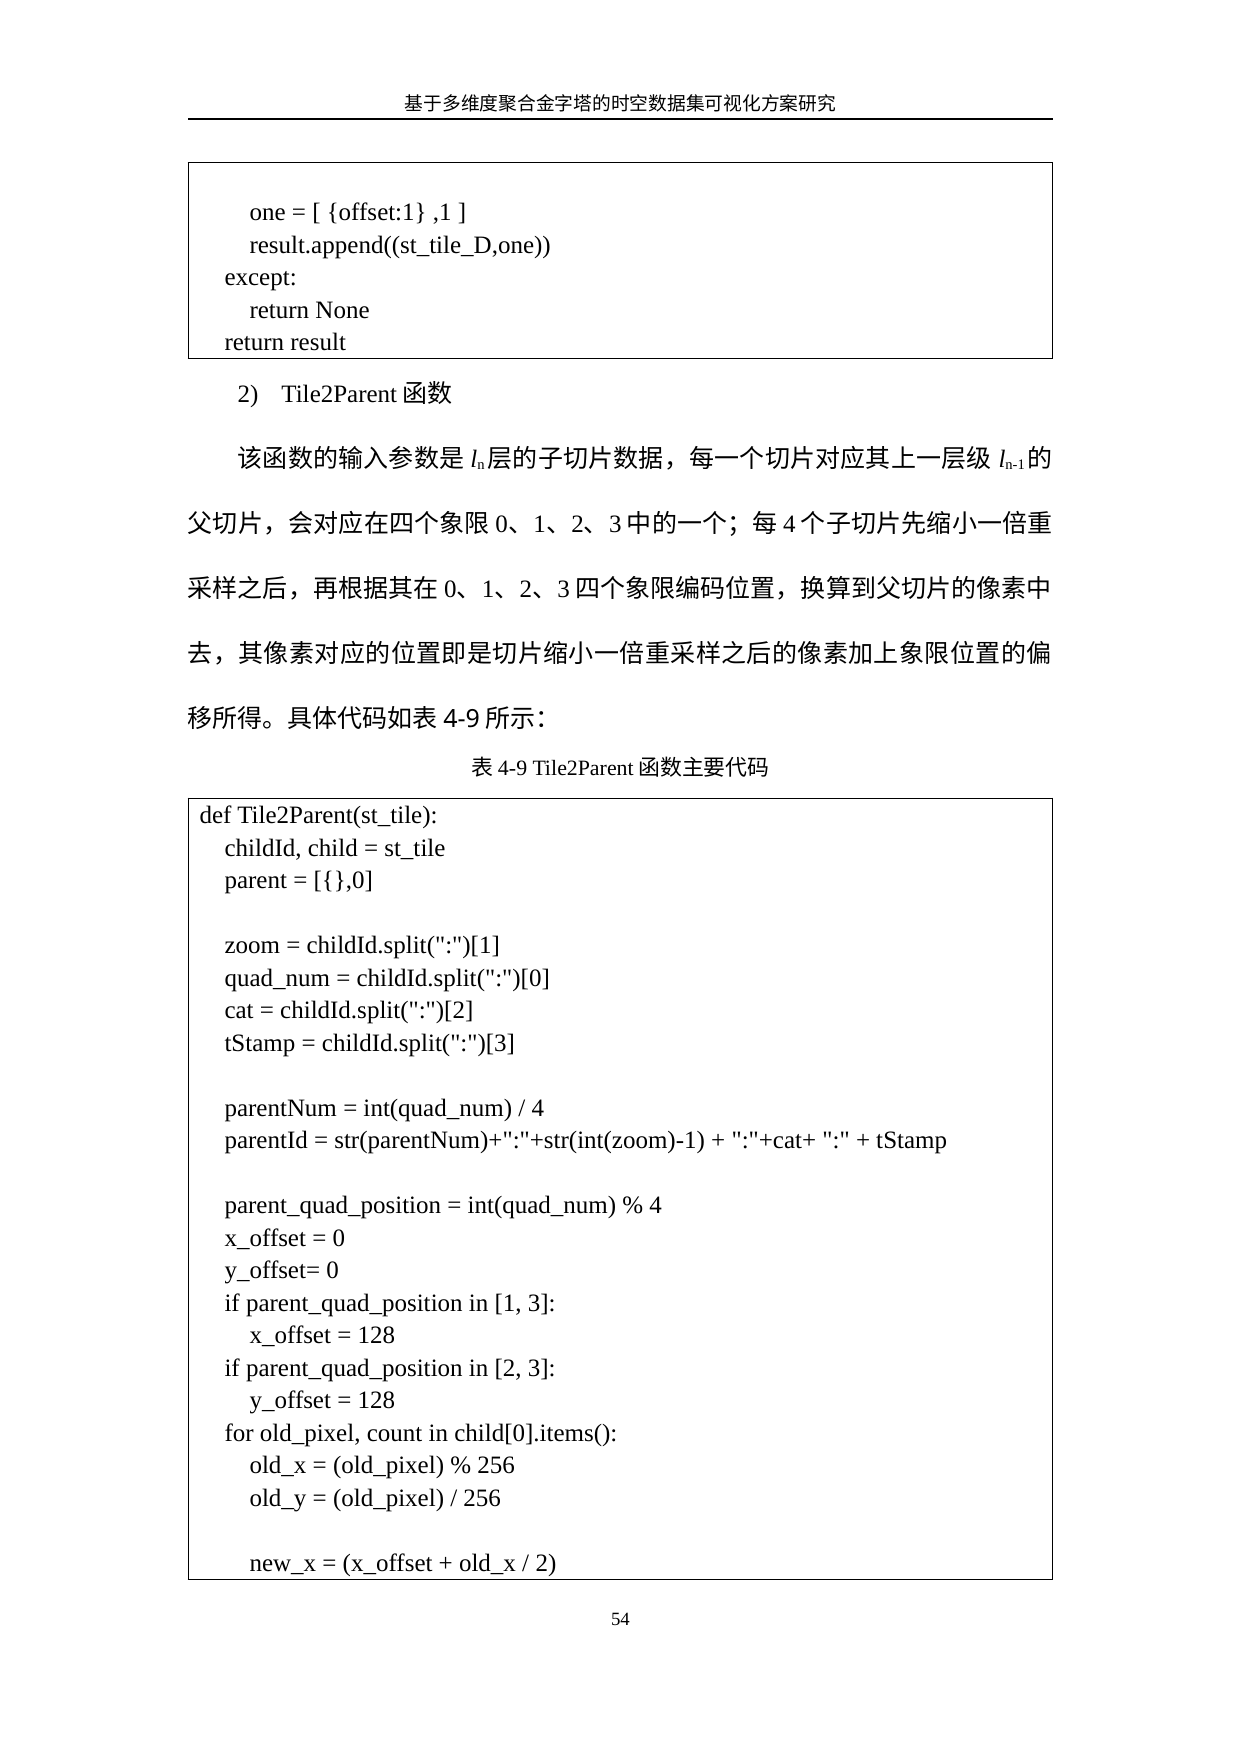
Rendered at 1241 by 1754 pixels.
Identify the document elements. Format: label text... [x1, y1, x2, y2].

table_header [189, 799, 1052, 1578]
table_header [189, 163, 1052, 358]
list Tile2Parent函数 [237, 359, 1053, 424]
